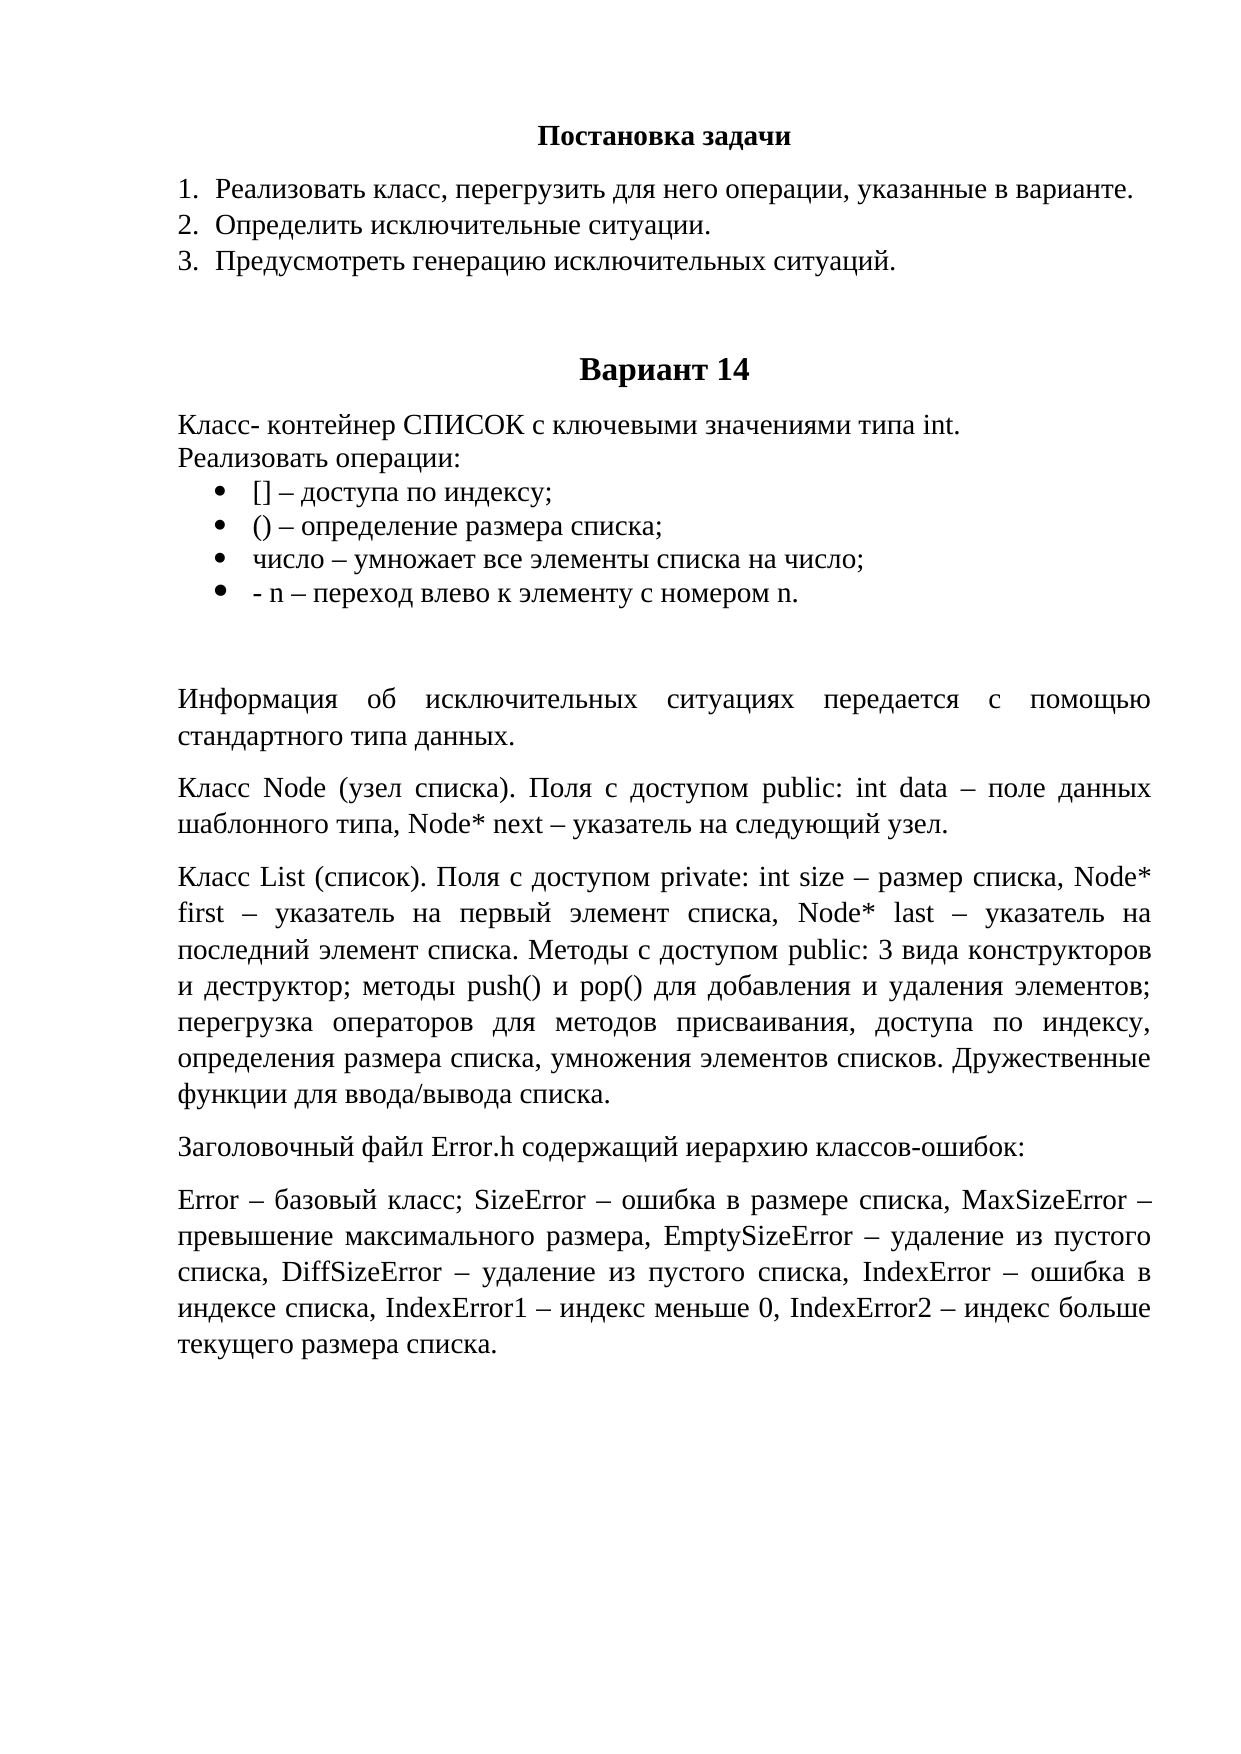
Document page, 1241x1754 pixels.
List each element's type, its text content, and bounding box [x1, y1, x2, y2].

list Реализовать класс, перегрузить для него операции, указанные в варианте. [177, 171, 1152, 204]
list число – умножает все элементы списка на число; [215, 541, 1152, 575]
list - n – переход влево к элементу с номером n. [215, 575, 1152, 609]
text Заголовочный файл Error.h содержащий иерархию классов-ошибок: [177, 1129, 1152, 1163]
text Информация об исключительных ситуациях передается с помощью стандартного типа данных. [177, 682, 1152, 751]
text Вариант 14 [177, 349, 1152, 387]
list () – определение размера списка; [215, 508, 1152, 541]
list Предусмотреть генерацию исключительных ситуаций. [177, 243, 1152, 277]
text Класс List (список). Поля с доступом private: int size – размер списка, Node* first – указатель на первый элемент списка, Node* last – указатель на последний элемент списка. Методы с доступом public: 3 вида конструкторов и деструктор; методы push() и pop() для добавления и удаления элементов; перегрузка операторов для методов присваивания, доступа по индексу, определения размера списка, умножения элементов списков. Дружественные функции для ввода/вывода списка. [177, 859, 1152, 1110]
list Определить исключительные ситуации. [177, 207, 1152, 241]
text Реализовать операции: [177, 440, 1152, 474]
text Класс Node (узел списка). Поля с доступом public: int data – поле данных шаблонного типа, Node* next – указатель на следующий узел. [177, 771, 1152, 840]
text Класс- контейнер СПИСОК с ключевыми значениями типа int. [177, 407, 1152, 440]
text Error – базовый класс; SizeError – ошибка в размере списка, MaxSizeError – превышение максимального размера, EmptySizeError – удаление из пустого списка, DiffSizeError – удаление из пустого списка, IndexError – ошибка в индексе списка, IndexError1 – индекс меньше 0, IndexError2 – индекс больше текущего размера списка. [177, 1182, 1152, 1360]
text Постановка задачи [177, 118, 1152, 152]
list [] – доступа по индексу; [215, 474, 1152, 508]
